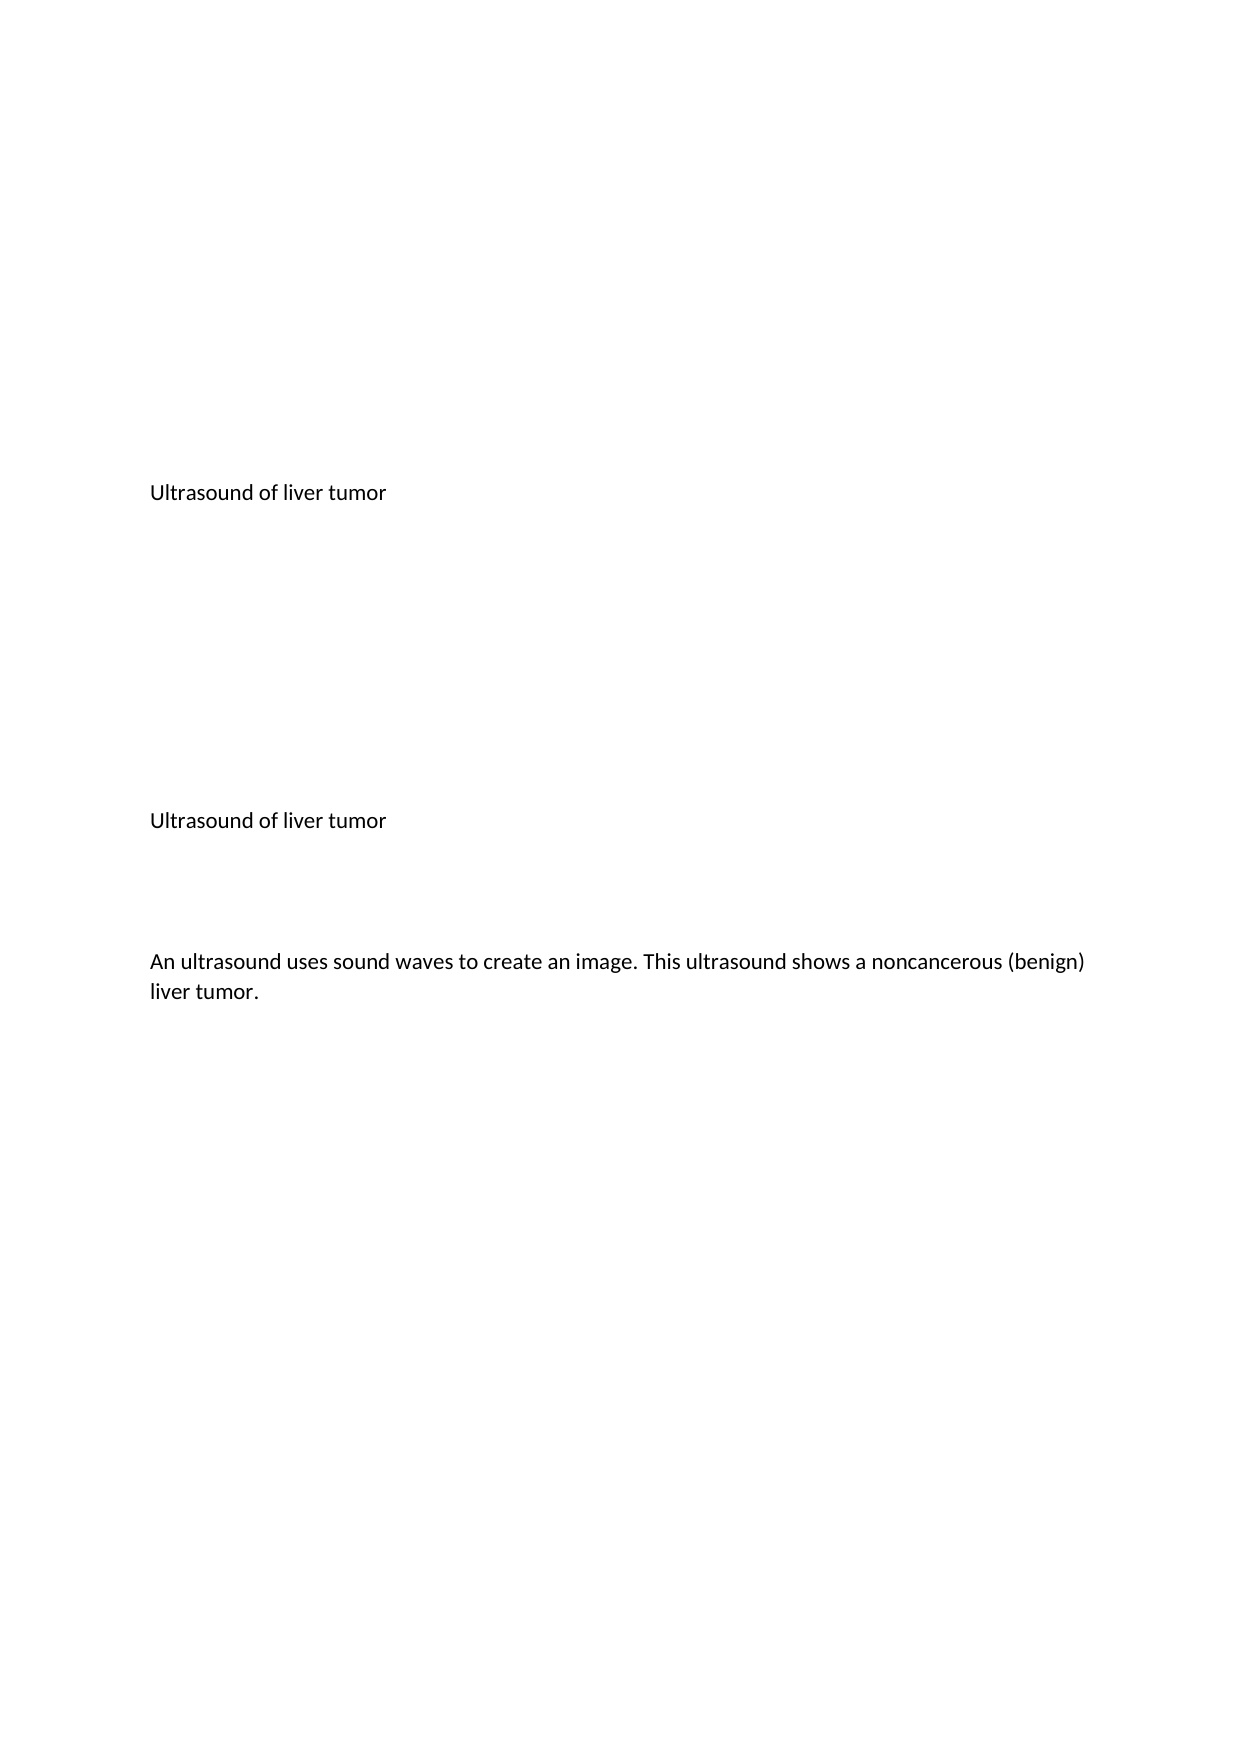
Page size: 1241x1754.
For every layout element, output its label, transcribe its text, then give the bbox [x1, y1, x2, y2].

text An ultrasound uses sound waves to create an image. This ultrasound shows a noncancerous (benign) liver tumor. [150, 947, 1090, 1005]
text Ultrasound of liver tumor [150, 478, 1090, 506]
text Ultrasound of liver tumor [150, 806, 1090, 834]
